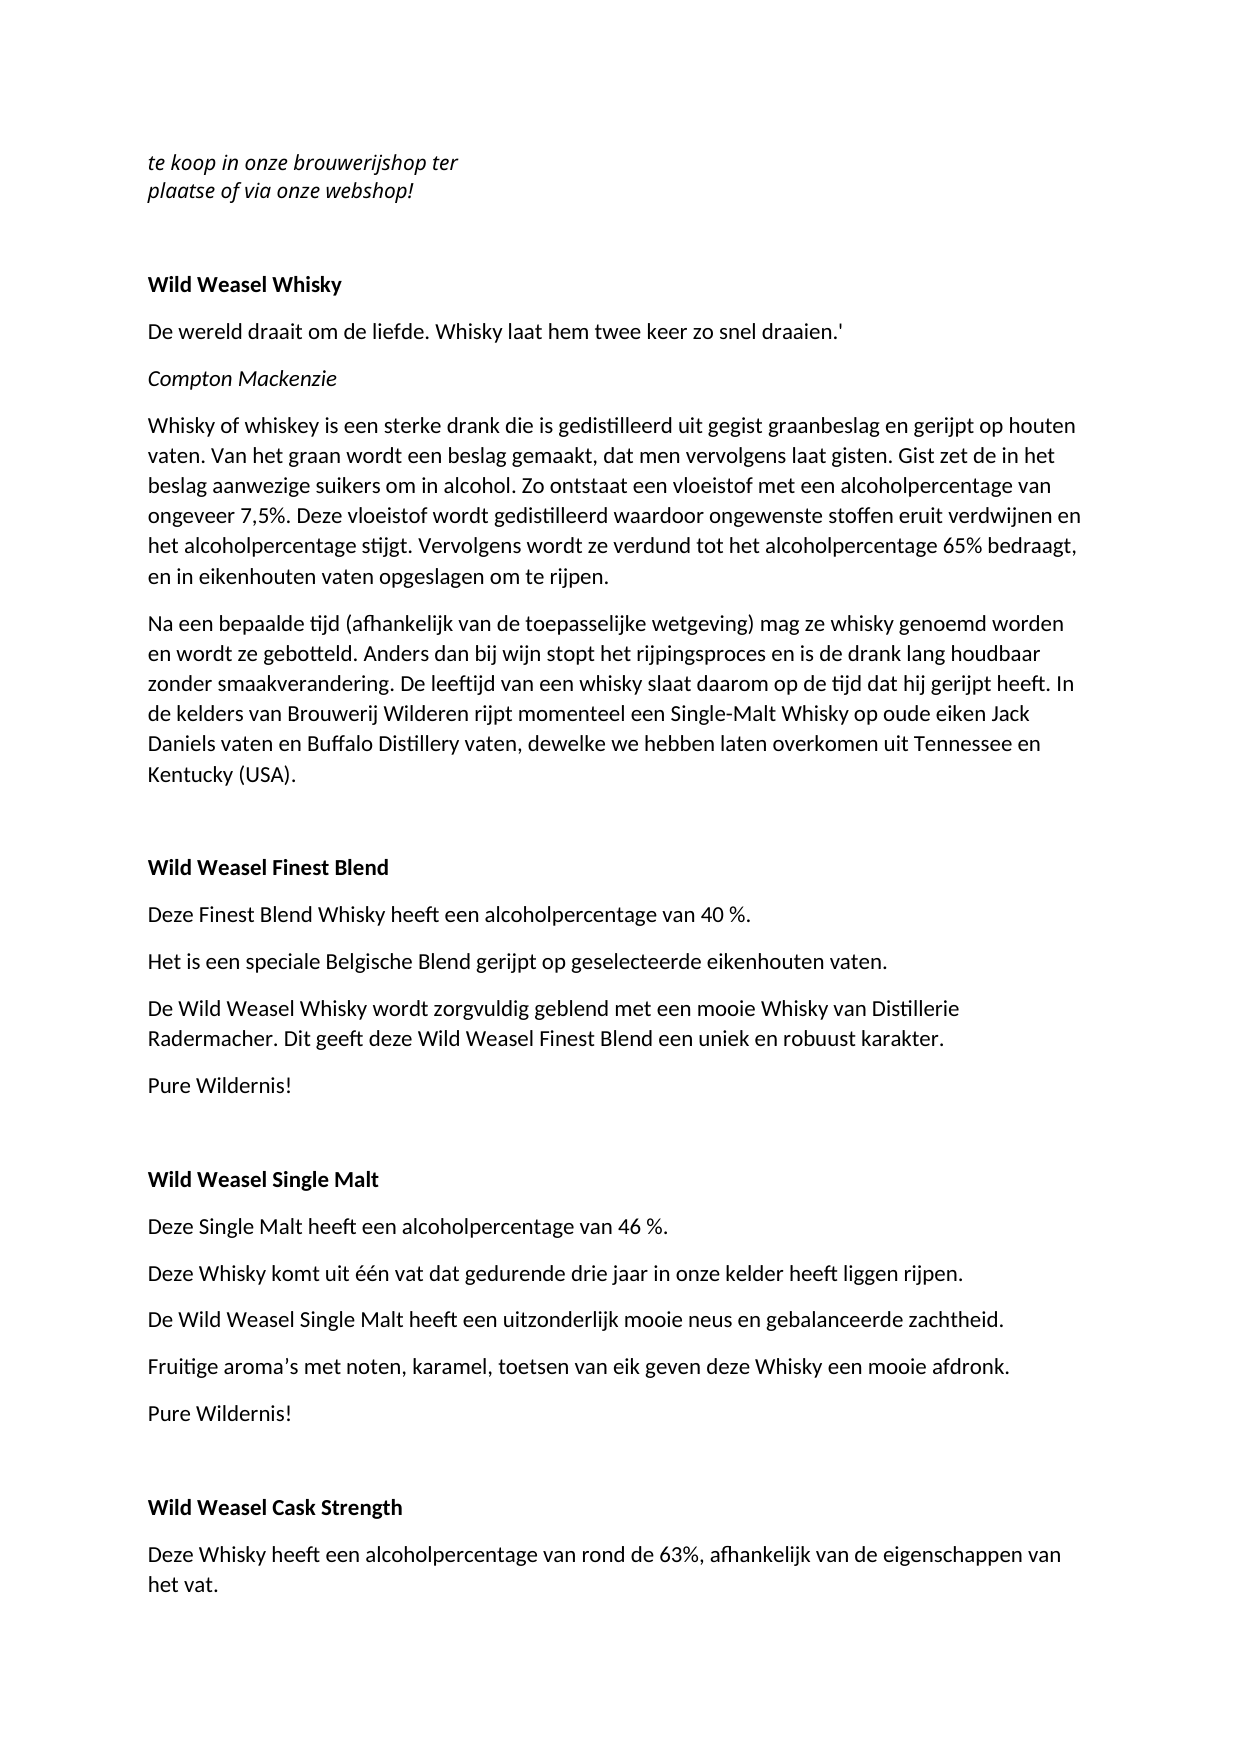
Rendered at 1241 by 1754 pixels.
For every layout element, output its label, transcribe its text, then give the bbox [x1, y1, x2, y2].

text Deze Whisky komt uit één vat dat gedurende drie jaar in onze kelder heeft liggen rijpen. [148, 1259, 1093, 1287]
text De Wild Weasel Single Malt heeft een uitzonderlijk mooie neus en gebalanceerde zachtheid. [148, 1306, 1093, 1334]
text Pure Wildernis! [148, 1399, 1093, 1427]
text Na een bepaalde tijd (afhankelijk van de toepasselijke wetgeving) mag ze whisky genoemd worden en wordt ze gebotteld. Anders dan bij wijn stopt het rijpingsproces en is de drank lang houdbaar zonder smaakverandering. De leeftijd van een whisky slaat daarom op de tijd dat hij gerijpt heeft. In de kelders van Brouwerij Wilderen rijpt momenteel een Single-Malt Whisky op oude eiken Jack Daniels vaten en Buffalo Distillery vaten, dewelke we hebben laten overkomen uit Tennessee en Kentucky (USA). [148, 609, 1093, 788]
text Het is een speciale Belgische Blend gerijpt op geselecteerde eikenhouten vaten. [148, 947, 1093, 975]
text te koop in onze brouwerijshop ter [148, 148, 1093, 176]
text Deze Finest Blend Whisky heeft een alcoholpercentage van 40 %. [148, 900, 1093, 928]
text Fruitige aroma’s met noten, karamel, toetsen van eik geven deze Whisky een mooie afdronk. [148, 1352, 1093, 1381]
text Compton Mackenzie [148, 364, 1093, 392]
text Wild Weasel Whisky [148, 270, 1093, 298]
text Wild Weasel Cask Strength [148, 1493, 1093, 1521]
text Pure Wildernis! [148, 1071, 1093, 1099]
text Deze Single Malt heeft een alcoholpercentage van 46 %. [148, 1212, 1093, 1240]
text De wereld draait om de liefde. Whisky laat hem twee keer zo snel draaien.' [148, 317, 1093, 345]
text Whisky of whiskey is een sterke drank die is gedistilleerd uit gegist graanbeslag en gerijpt op houten vaten. Van het graan wordt een beslag gemaakt, dat men vervolgens laat gisten. Gist zet de in het beslag aanwezige suikers om in alcohol. Zo ontstaat een vloeistof met een alcoholpercentage van ongeveer 7,5%. Deze vloeistof wordt gedistilleerd waardoor ongewenste stoffen eruit verdwijnen en het alcoholpercentage stijgt. Vervolgens wordt ze verdund tot het alcoholpercentage 65% bedraagt, en in eikenhouten vaten opgeslagen om te rijpen. [148, 411, 1093, 590]
text Deze Whisky heeft een alcoholpercentage van rond de 63%, afhankelijk van de eigenschappen van het vat. [148, 1540, 1093, 1598]
text De Wild Weasel Whisky wordt zorgvuldig geblend met een mooie Whisky van Distillerie Radermacher. Dit geeft deze Wild Weasel Finest Blend een uniek en robuust karakter. [148, 994, 1093, 1052]
text plaatse of via onze webshop! [148, 176, 1093, 204]
text Wild Weasel Single Malt [148, 1165, 1093, 1193]
text Wild Weasel Finest Blend [148, 853, 1093, 882]
